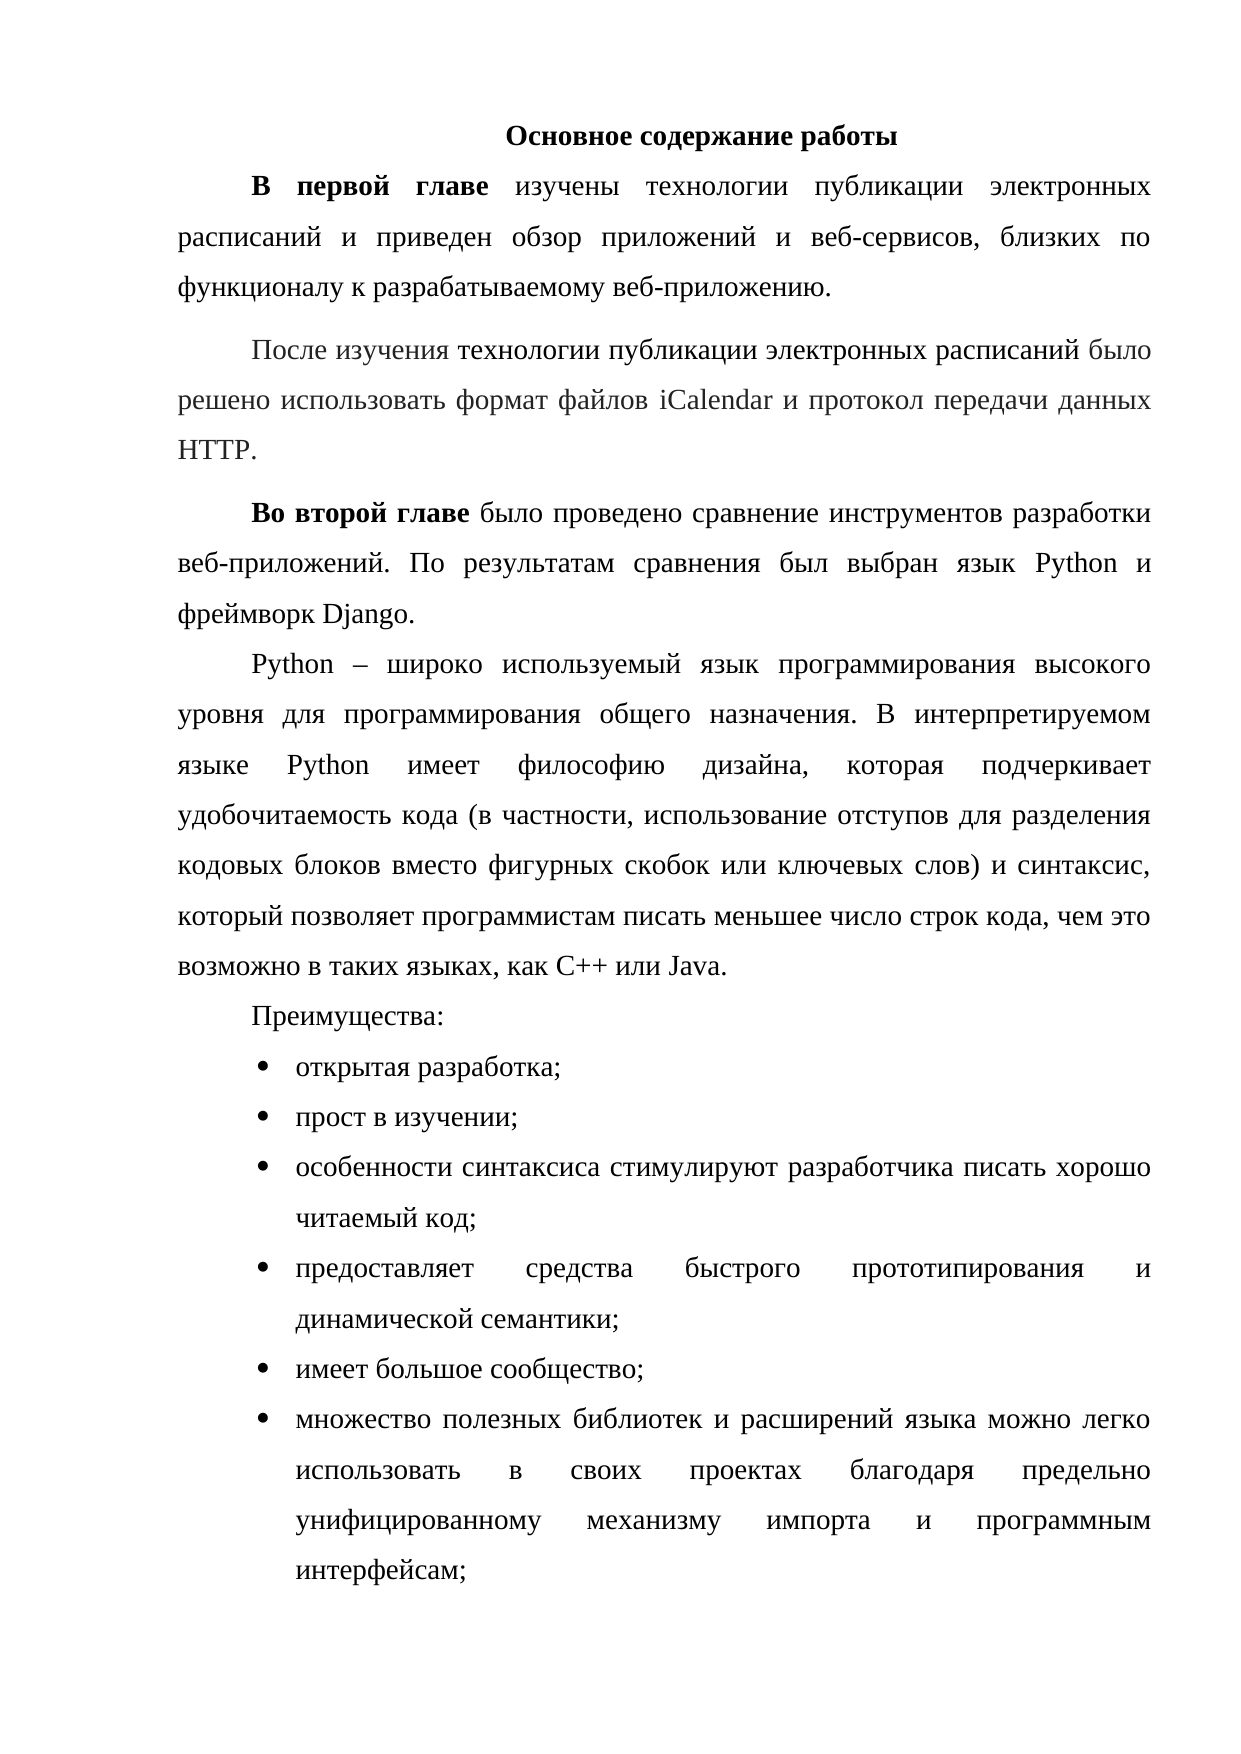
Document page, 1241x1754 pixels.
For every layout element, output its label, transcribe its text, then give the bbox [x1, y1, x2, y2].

list прост в изучении; [258, 1099, 1152, 1133]
list имеет большое сообщество; [258, 1351, 1152, 1385]
list После изучения технологии публикации электронных расписаний было решено использовать формат файлов iCalendar и протокол передачи данных HTTP. [177, 332, 1152, 466]
text Преимущества: [177, 998, 1152, 1032]
list множество полезных библиотек и расширений языка можно легко использовать в своих проектах благодаря предельно унифицированному механизму импорта и программным интерфейсам; [258, 1401, 1152, 1586]
text Во второй главе было проведено сравнение инструментов разработки веб-приложений. По результатам сравнения был выбран язык Python и фреймворк Django. [177, 495, 1152, 629]
text Python – широко используемый язык программирования высокого уровня для программирования общего назначения. В интерпретируемом языке Python имеет философию дизайна, которая подчеркивает удобочитаемость кода (в частности, использование отступов для разделения кодовых блоков вместо фигурных скобок или ключевых слов) и синтаксис, который позволяет программистам писать меньшее число строк кода, чем это возможно в таких языках, как C++ или Java. [177, 646, 1152, 982]
list предоставляет средства быстрого прототипирования и динамической семантики; [258, 1250, 1152, 1334]
text В первой главе изучены технологии публикации электронных расписаний и приведен обзор приложений и веб-сервисов, близких по функционалу к разрабатываемому веб-приложению. [177, 168, 1152, 303]
list открытая разработка; [258, 1049, 1152, 1082]
list особенности синтаксиса стимулируют разработчика писать хорошо читаемый код; [258, 1149, 1152, 1233]
text Основное содержание работы [177, 118, 1152, 152]
